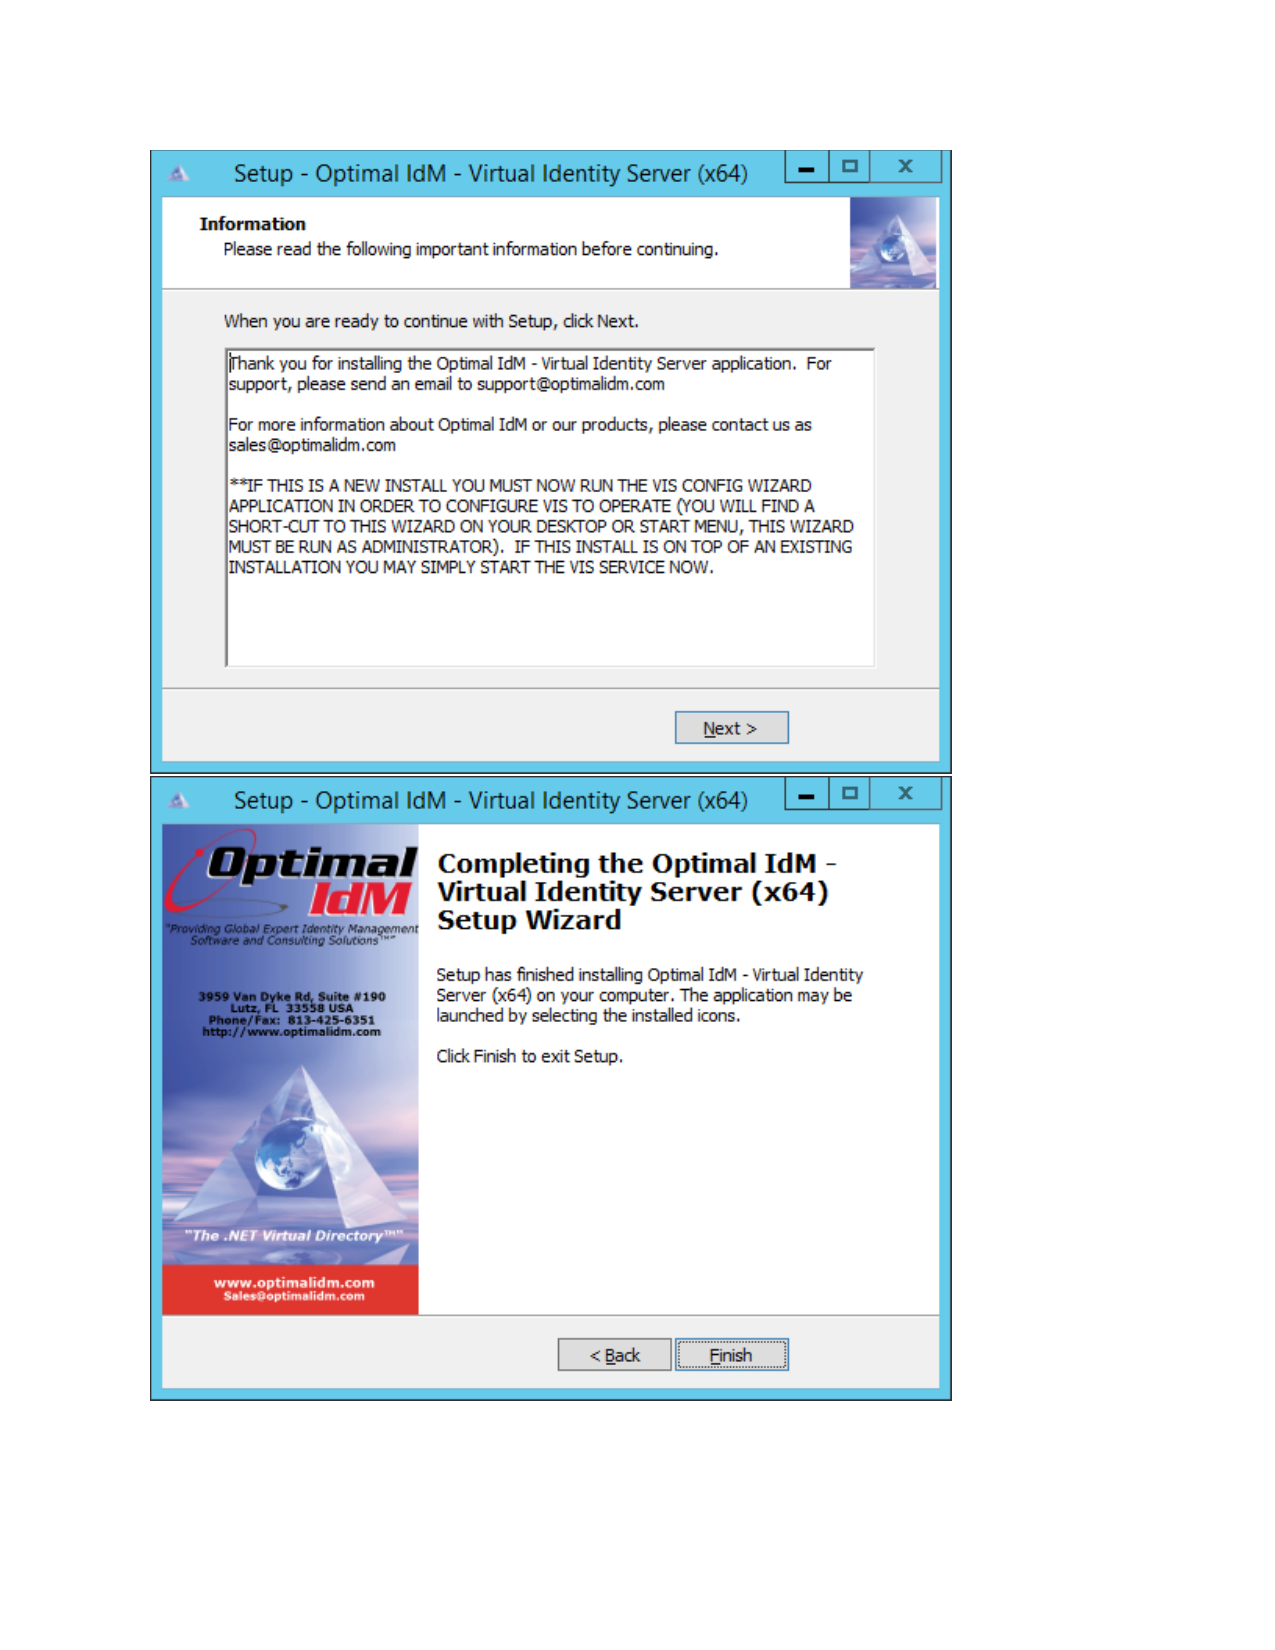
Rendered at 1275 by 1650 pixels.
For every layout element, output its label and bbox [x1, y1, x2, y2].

picture [150, 776, 952, 1401]
picture [150, 150, 952, 774]
